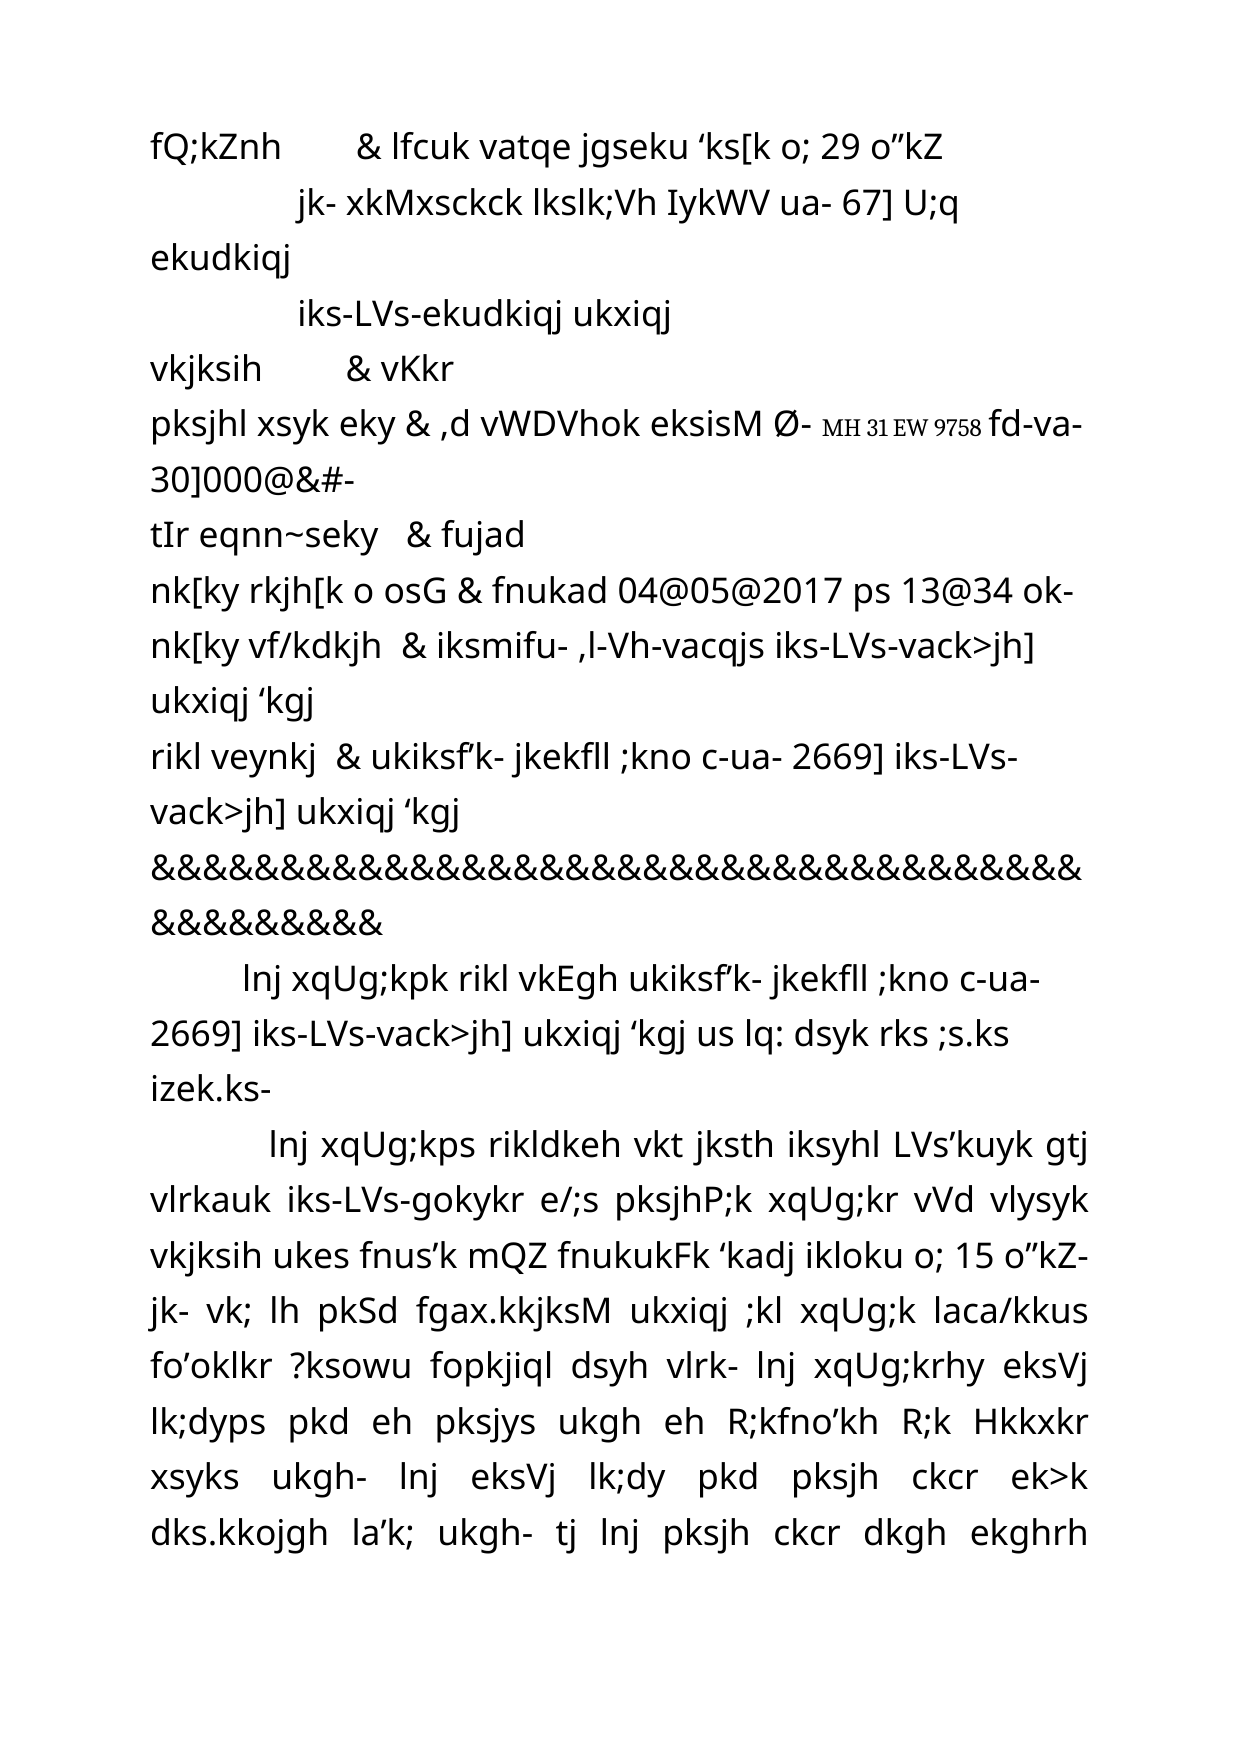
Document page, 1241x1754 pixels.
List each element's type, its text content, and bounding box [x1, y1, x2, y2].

text iks-LVs-ekudkiqj ukxiqj [150, 288, 1090, 336]
text tIr eqnn~seky & fujad [150, 510, 1090, 558]
text rikl veynkj & ukiksf’k- jkekfll ;kno c-ua- 2669] iks-LVs-vack>jh] ukxiqj ‘kgj [150, 731, 1090, 835]
text jk- xkMxsckck lkslk;Vh IykWV ua- 67] U;q ekudkiqj [150, 177, 1090, 281]
text nk[ky rkjh[k o osG & fnukad 04@05@2017 ps 13@34 ok- [150, 565, 1090, 613]
text &&&&&&&&&&&&&&&&&&&&&&&&&&&&&&&&&&&&&&&&&&&&& [150, 842, 1090, 946]
text vkjksih & vKkr [150, 343, 1090, 392]
text fQ;kZnh & lfcuk vatqe jgseku ‘ks[k o; 29 o”kZ [150, 122, 1090, 170]
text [150, 1119, 1090, 1556]
text lnj xqUg;kpk rikl vkEgh ukiksf’k- jkekfll ;kno c-ua- 2669] iks-LVs-vack>jh] ukxiqj ‘kgj us lq: dsyk rks ;s.ks izek.ks- [150, 953, 1090, 1112]
text nk[ky vf/kdkjh & iksmifu- ,l-Vh-vacqjs iks-LVs-vack>jh] ukxiqj ‘kgj [150, 621, 1090, 724]
text pksjhl xsyk eky & ,d vWDVhok eksisM Ø- MH 31 EW 9758 fd-va- 30]000@&#- [150, 399, 1090, 503]
